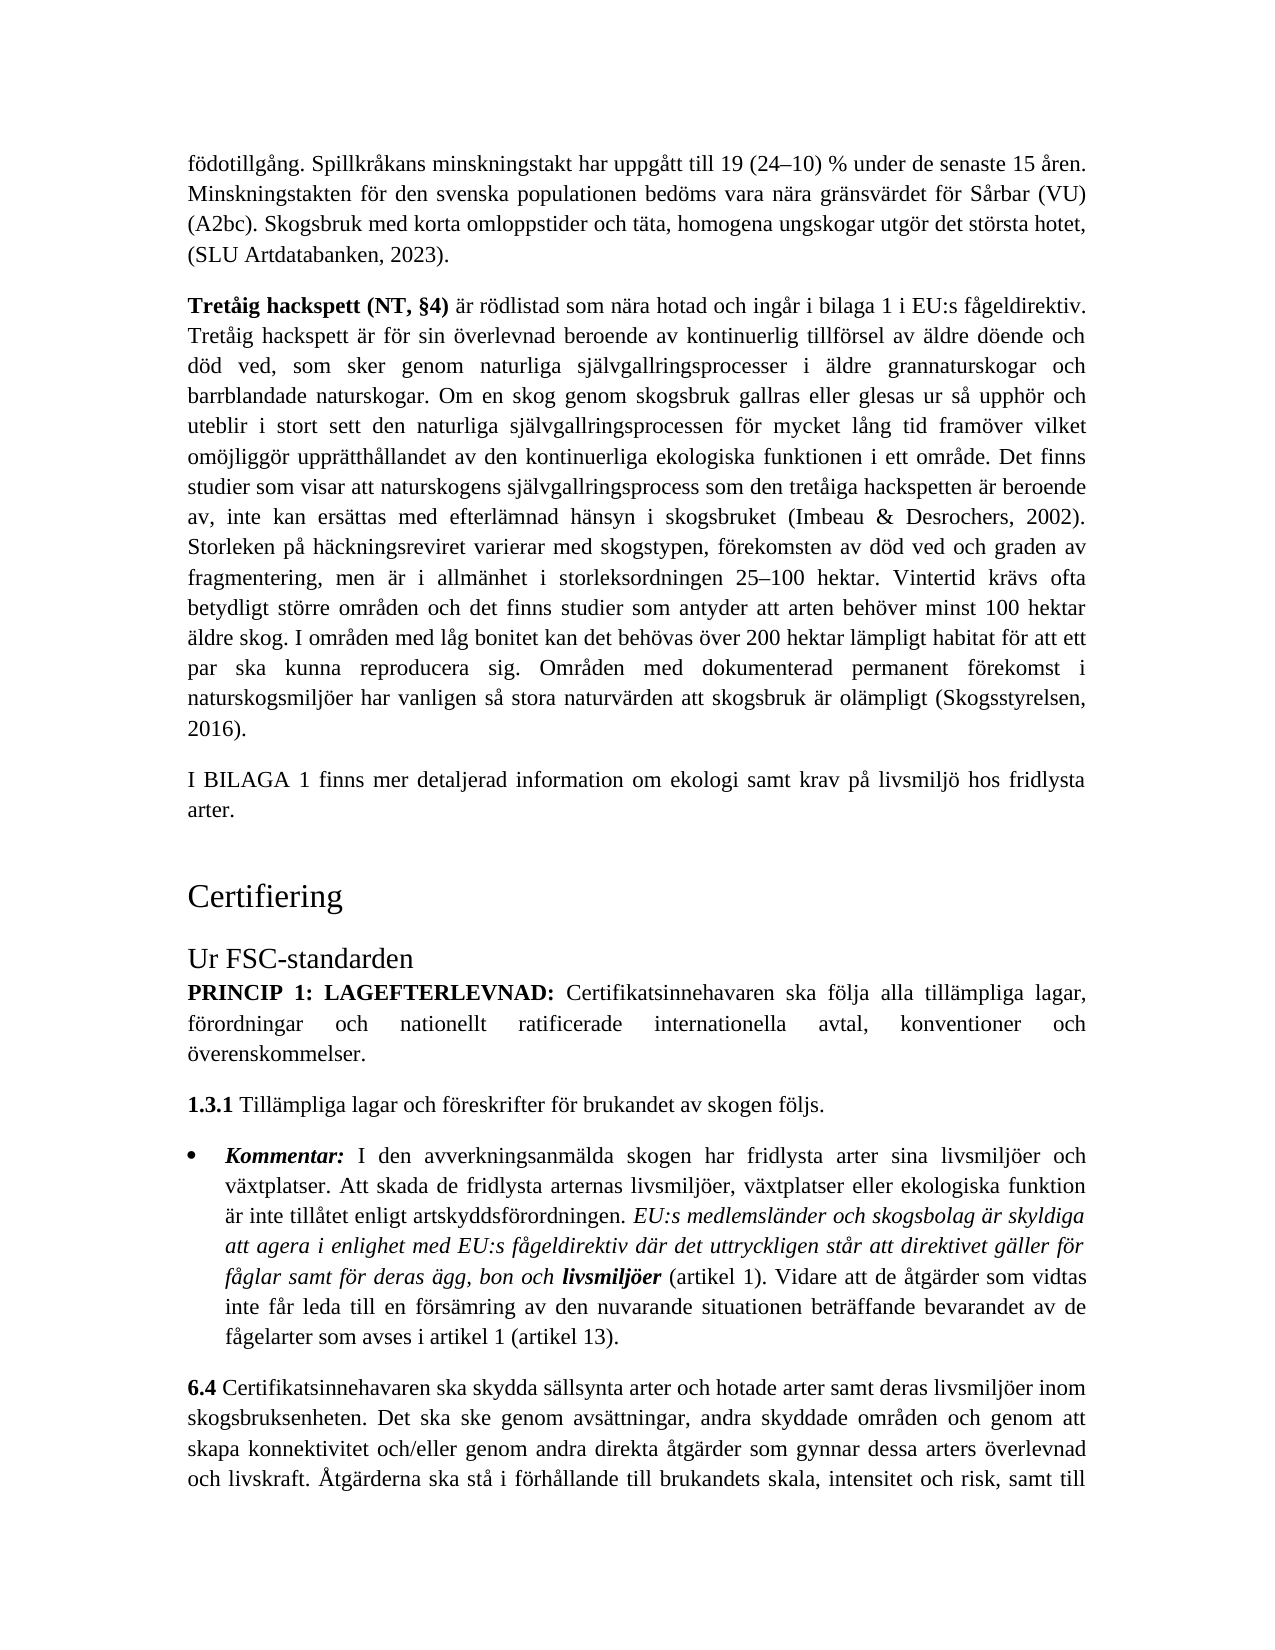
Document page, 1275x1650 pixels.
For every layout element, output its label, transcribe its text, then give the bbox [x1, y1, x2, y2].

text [187, 150, 1087, 267]
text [187, 1374, 1087, 1491]
subtitle Certifiering [187, 876, 1087, 914]
text PRINCIP 1: LAGEFTERLEVNAD: Certifikatsinnehavaren ska följa alla tillämpliga lagar, förordningar och nationellt ratificerade internationella avtal, konventioner och överenskommelser. [187, 979, 1087, 1066]
text I BILAGA 1 finns mer detaljerad information om ekologi samt krav på livsmiljö hos fridlysta arter. [187, 766, 1087, 822]
subtitle Ur FSC-standarden [187, 941, 1087, 974]
text 1.3.1 Tillämpliga lagar och föreskrifter för brukandet av skogen följs. [187, 1091, 1087, 1117]
